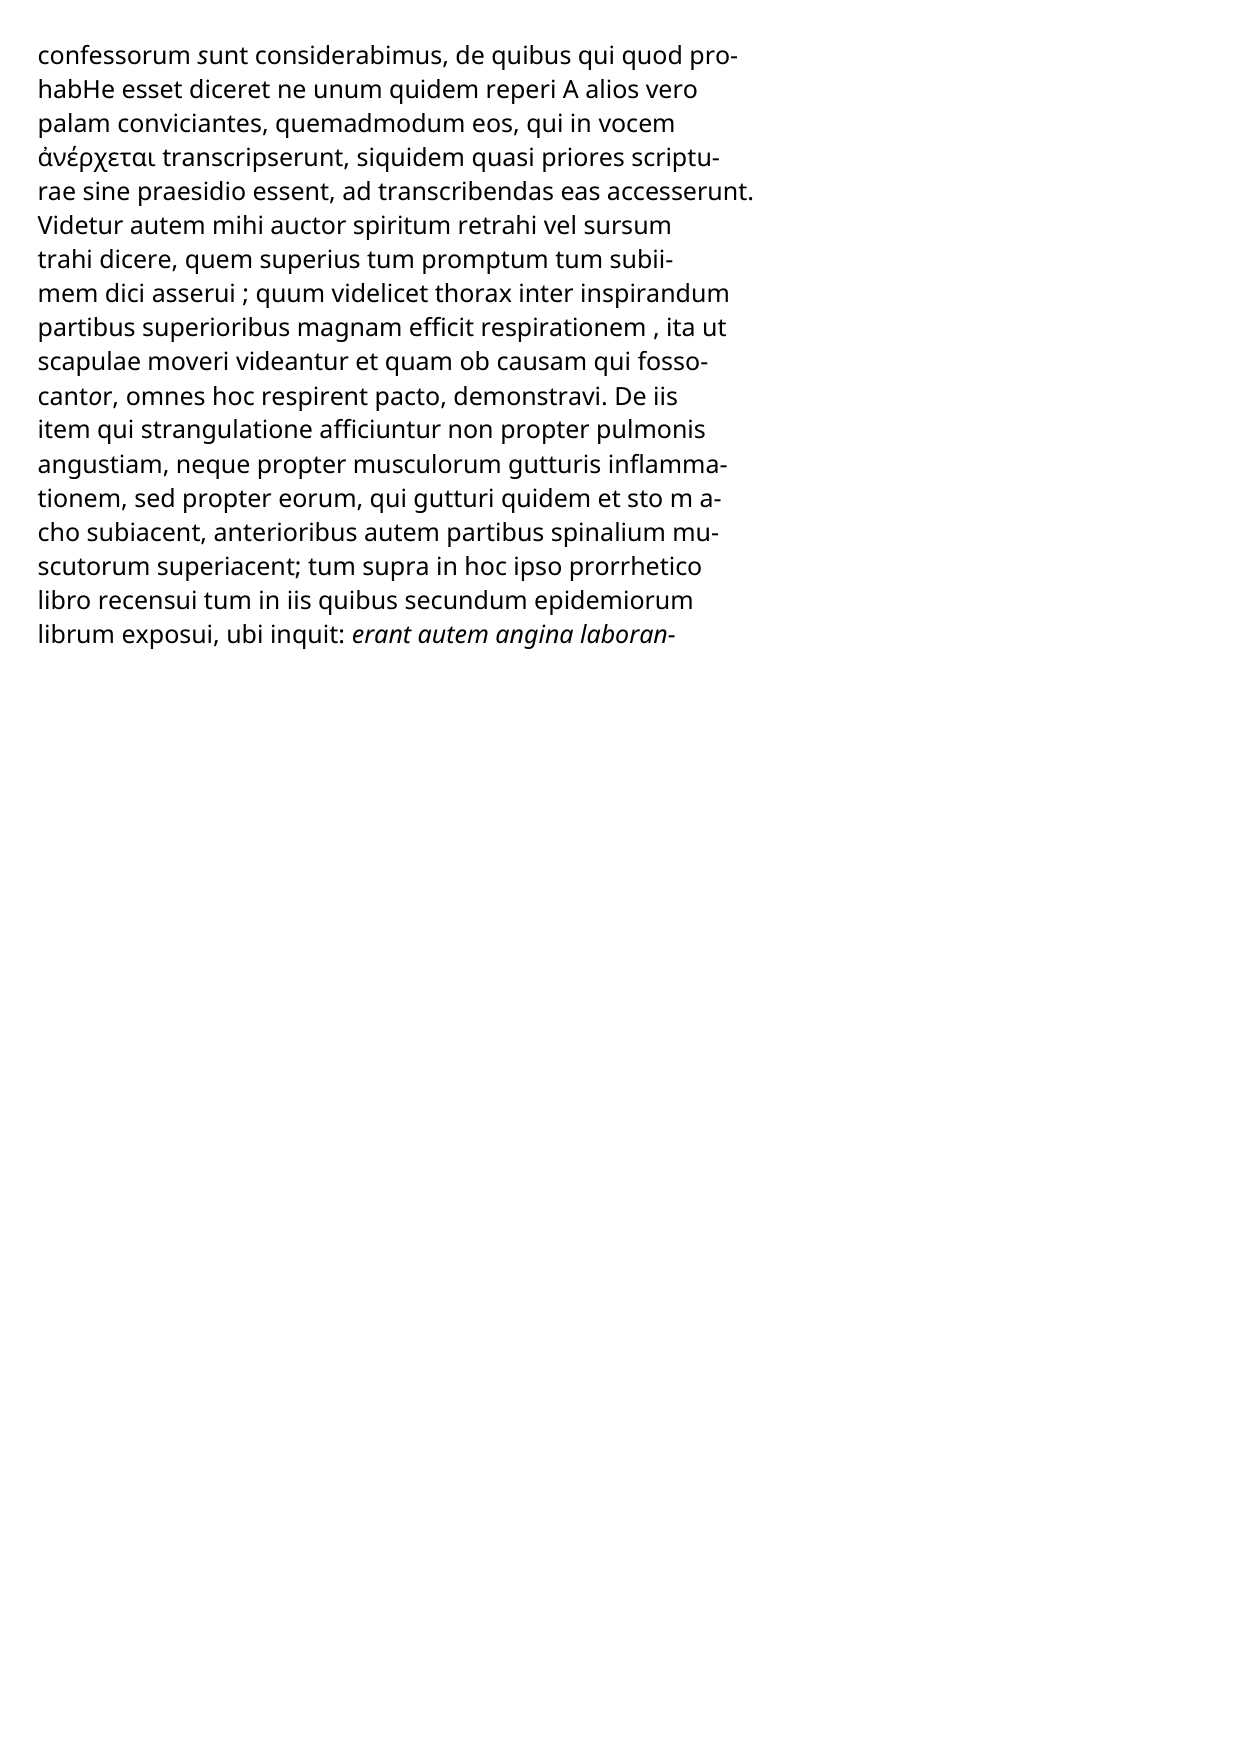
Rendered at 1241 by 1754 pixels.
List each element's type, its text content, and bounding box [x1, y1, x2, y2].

text confessorum sunt considerabimus, de quibus qui quod pro- habHe esset diceret ne unum quidem reperi A alios vero palam conviciantes, quemadmodum eos, qui in vocem ἀνέρχεται transcripserunt, siquidem quasi priores scriptu- rae sine praesidio essent, ad transcribendas eas accesserunt. Videtur autem mihi auctor spiritum retrahi vel sursum trahi dicere, quem superius tum promptum tum subii- mem dici asserui ; quum videlicet thorax inter inspirandum partibus superioribus magnam efficit respirationem , ita ut scapulae moveri videantur et quam ob causam qui fosso- cantor, omnes hoc respirent pacto, demonstravi. De iis item qui strangulatione afficiuntur non propter pulmonis angustiam, neque propter musculorum gutturis inflamma- tionem, sed propter eorum, qui gutturi quidem et sto m a- cho subiacent, anterioribus autem partibus spinalium mu- scutorum superiacent; tum supra in hoc ipso prorrhetico libro recensui tum in iis quibus secundum epidemiorum librum exposui, ubi inquit: erant autem angina laboran- [37, 37, 1203, 651]
